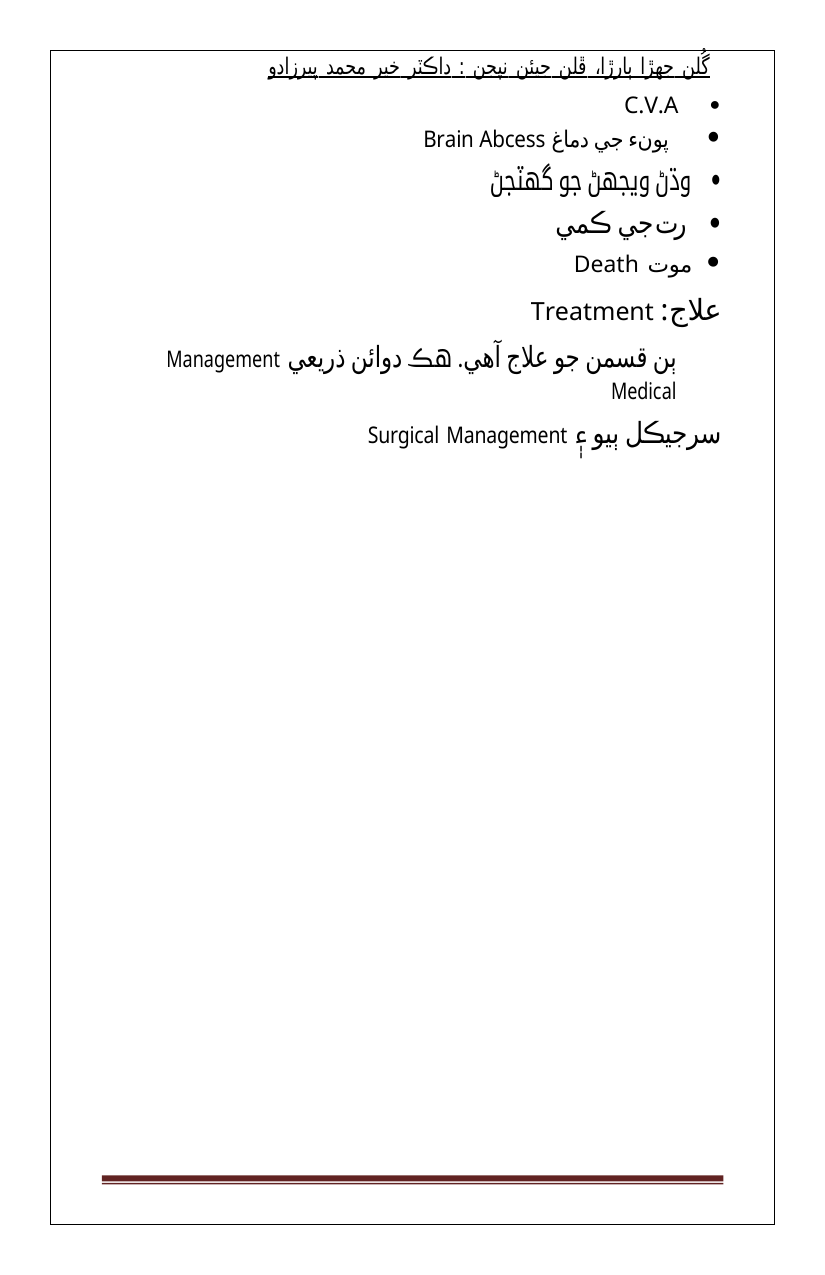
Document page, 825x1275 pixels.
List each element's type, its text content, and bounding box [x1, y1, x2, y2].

text Brain Abcess پونء جي دماغ  [75, 123, 721, 154]
text Treatment :علاج [168, 289, 721, 329]
text  وڌڻ ويجهڻ جو گهٽجڻ [168, 162, 721, 197]
text Death موت  [75, 248, 721, 279]
text C.V.A  [75, 89, 721, 120]
text  رت جي ڪمي [168, 205, 721, 241]
text ٻن قسمن جو علاج آهي. هڪ دوائن ذريعي Management Medical [95, 339, 677, 406]
text Surgical Management سرجيڪل ٻيو ۽ [168, 415, 721, 451]
